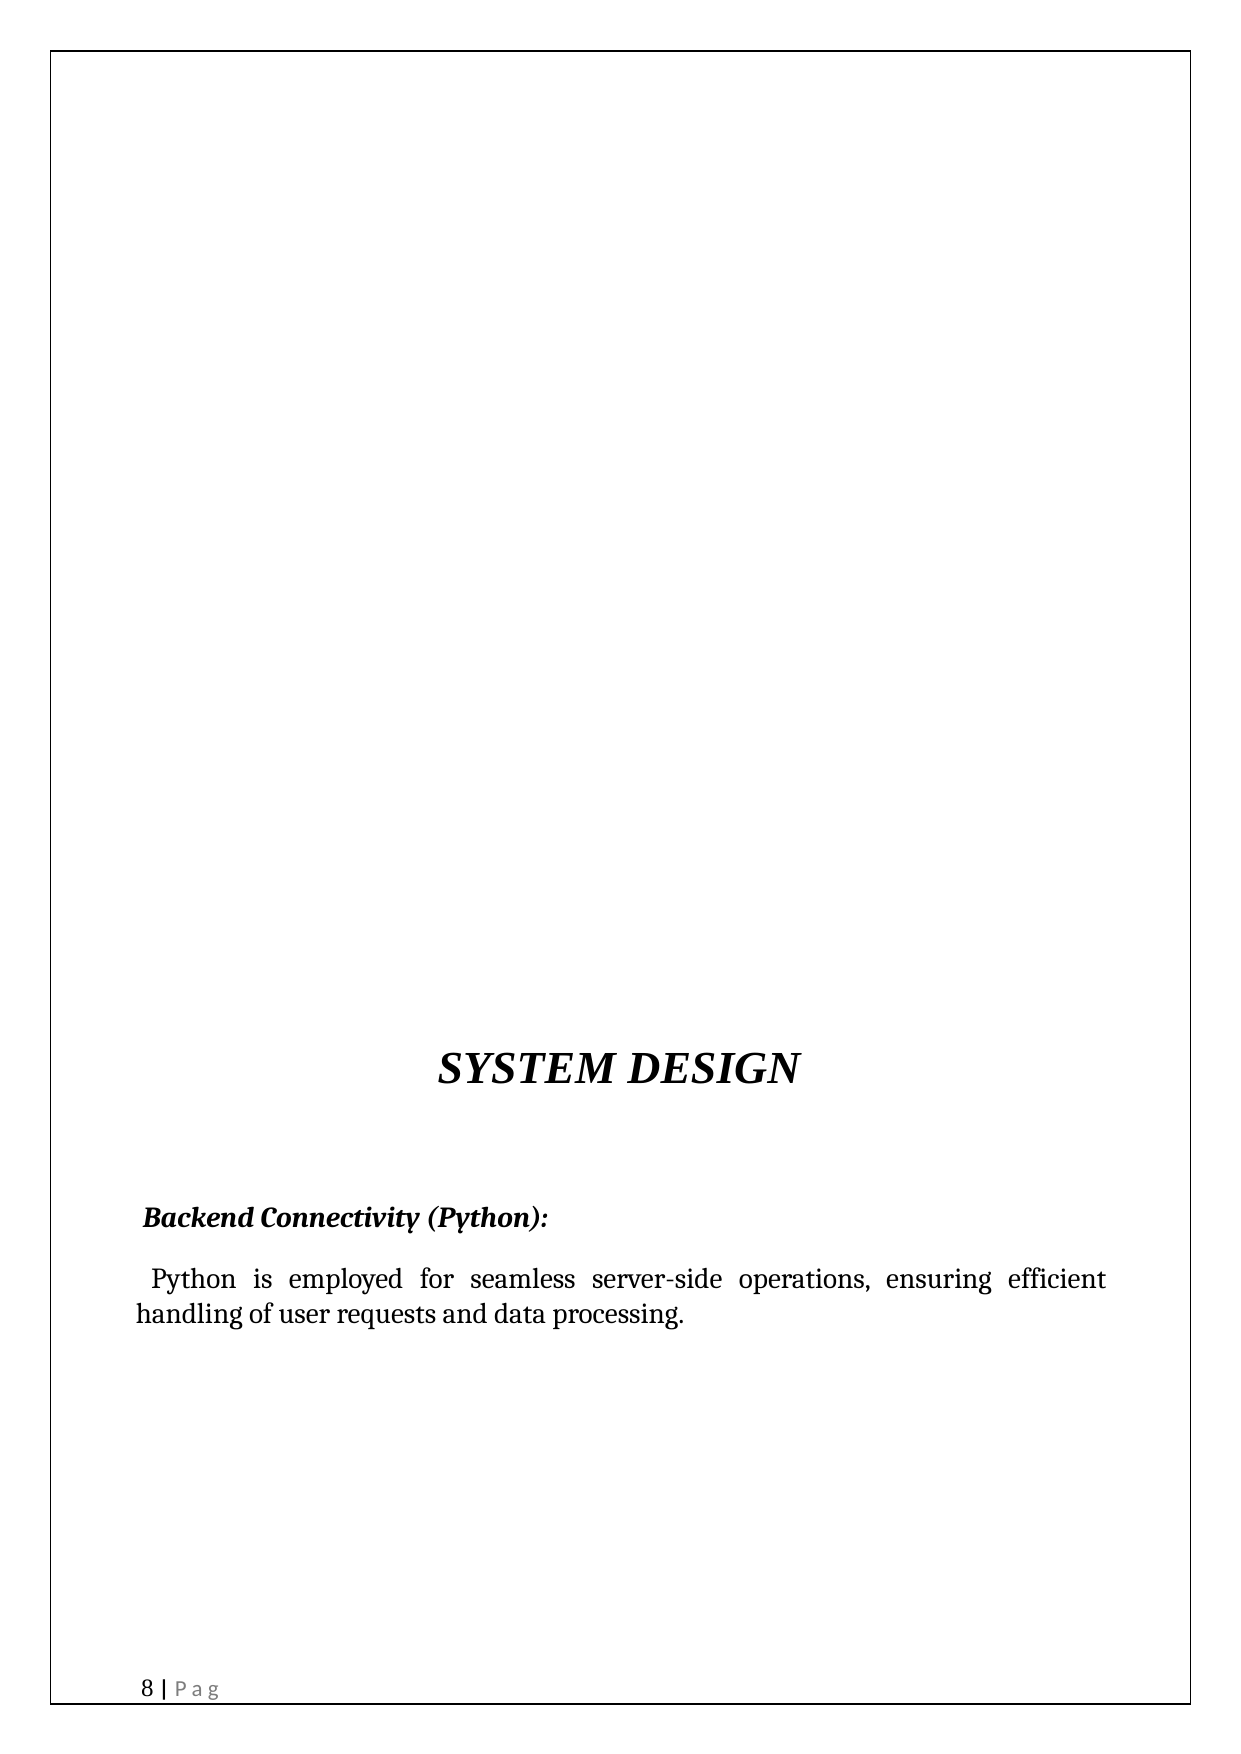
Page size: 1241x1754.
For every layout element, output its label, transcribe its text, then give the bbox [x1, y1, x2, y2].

subtitle Python is employed for seamless server-side operations, ensuring efficient handling of user requests and data processing. [134, 1262, 1108, 1331]
text SYSTEM DESIGN [134, 1041, 1108, 1094]
subtitle Backend Connectivity (Python): [134, 1201, 1108, 1234]
